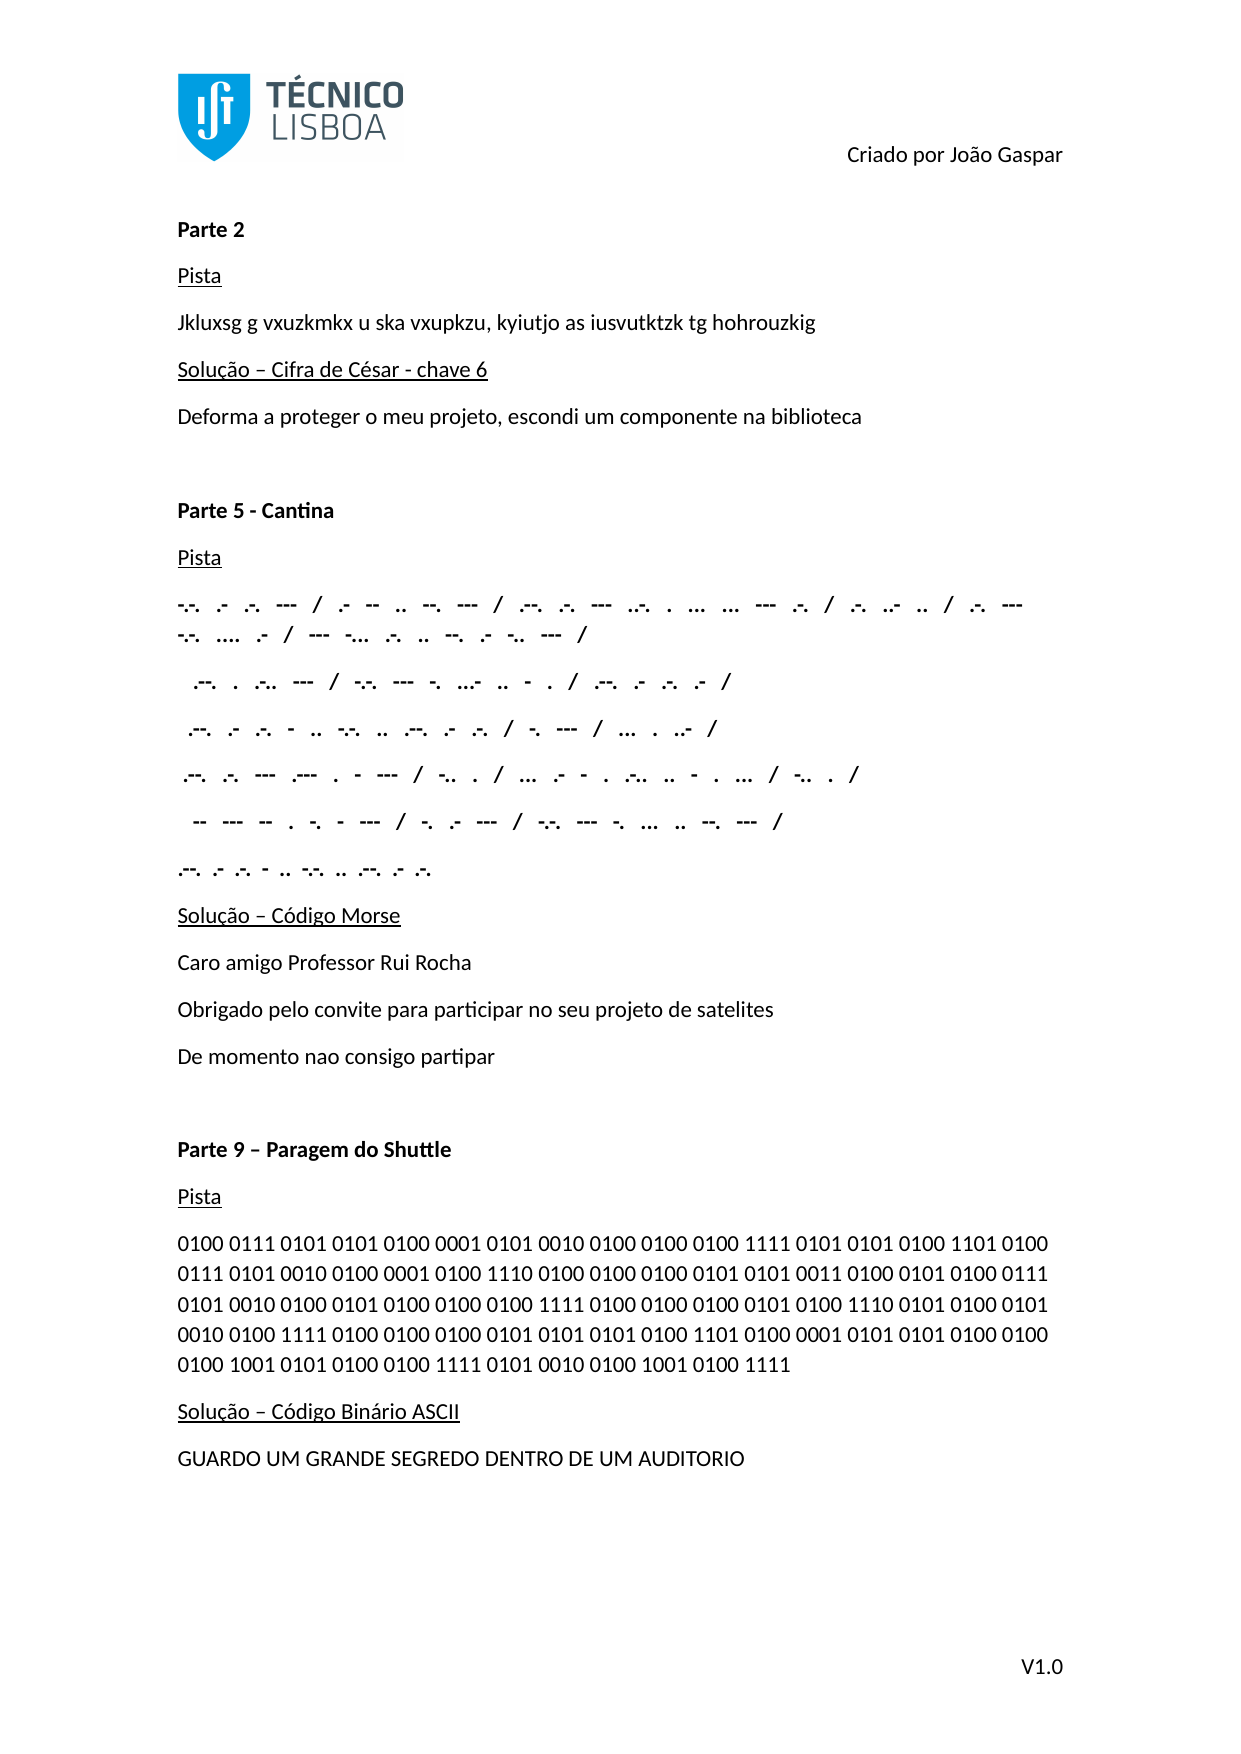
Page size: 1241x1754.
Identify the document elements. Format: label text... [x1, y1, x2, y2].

picture [199, 97, 204, 123]
text Obrigado pelo convite para participar no seu projeto de satelites [177, 995, 1063, 1023]
picture [224, 83, 230, 91]
text Jkluxsg g vxuzkmkx u ska vxupkzu, kyiutjo as iusvutktzk tg hohrouzkig [177, 308, 1063, 336]
text Pista [177, 262, 1063, 289]
picture [199, 130, 204, 138]
text 0100 0111 0101 0101 0100 0001 0101 0010 0100 0100 0100 1111 0101 0101 0100 1101 0100 0111 0101 0010 0100 0001 0100 1110 0100 0100 0100 0101 0101 0011 0100 0101 0100 0111 0101 0010 0100 0101 0100 0100 0100 1111 0100 0100 0100 0101 0100 1110 0101 0100 0101 0010 0100 1111 0100 0100 0100 0101 0101 0101 0100 1101 0100 0001 0101 0101 0100 0100 0100 1001 0101 0100 0100 1111 0101 0010 0100 1001 0100 1111 [177, 1229, 1063, 1378]
picture [177, 73, 213, 162]
text Parte 5 - Cantina [177, 496, 1063, 524]
text Solução – Código Morse [177, 901, 1063, 929]
text Pista [177, 543, 1063, 571]
text Pista [177, 1182, 1063, 1210]
text Caro amigo Professor Rui Rocha [177, 948, 1063, 976]
text .--. .- .-. - .. -.-. .. .--. .- .-. / -. --- / ... . ..- / [177, 714, 1063, 742]
text -- --- -- . -. - --- / -. .- --- / -.-. --- -. ... .. --. --- / [177, 807, 1063, 835]
text De momento nao consigo partipar [177, 1042, 1063, 1070]
text .--. .- .-. - .. -.-. .. .--. .- .-. [177, 854, 1063, 882]
picture [221, 97, 233, 123]
picture [216, 73, 404, 162]
picture [211, 83, 217, 138]
text Parte 2 [177, 215, 1063, 243]
text .--. .-. --- .--- . - --- / -.. . / ... .- - . .-.. .. - . ... / -.. . / [177, 761, 1063, 788]
text GUARDO UM GRANDE SEGREDO DENTRO DE UM AUDITORIO [177, 1444, 1063, 1472]
text Solução – Cifra de César - chave 6 [177, 355, 1063, 383]
text Solução – Código Binário ASCII [177, 1397, 1063, 1425]
text .--. . .-.. --- / -.-. --- -. ...- .. - . / .--. .- .-. .- / [177, 667, 1063, 695]
text Deforma a proteger o meu projeto, escondi um componente na biblioteca [177, 402, 1063, 430]
text -.-. .- .-. --- / .- -- .. --. --- / .--. .-. --- ..-. . ... ... --- .-. / .-. ..- .. / .-. --- -.-. .... .- / --- -... .-. .. --. .- -.. --- / [177, 590, 1063, 648]
text Parte 9 – Paragem do Shuttle [177, 1136, 1063, 1163]
